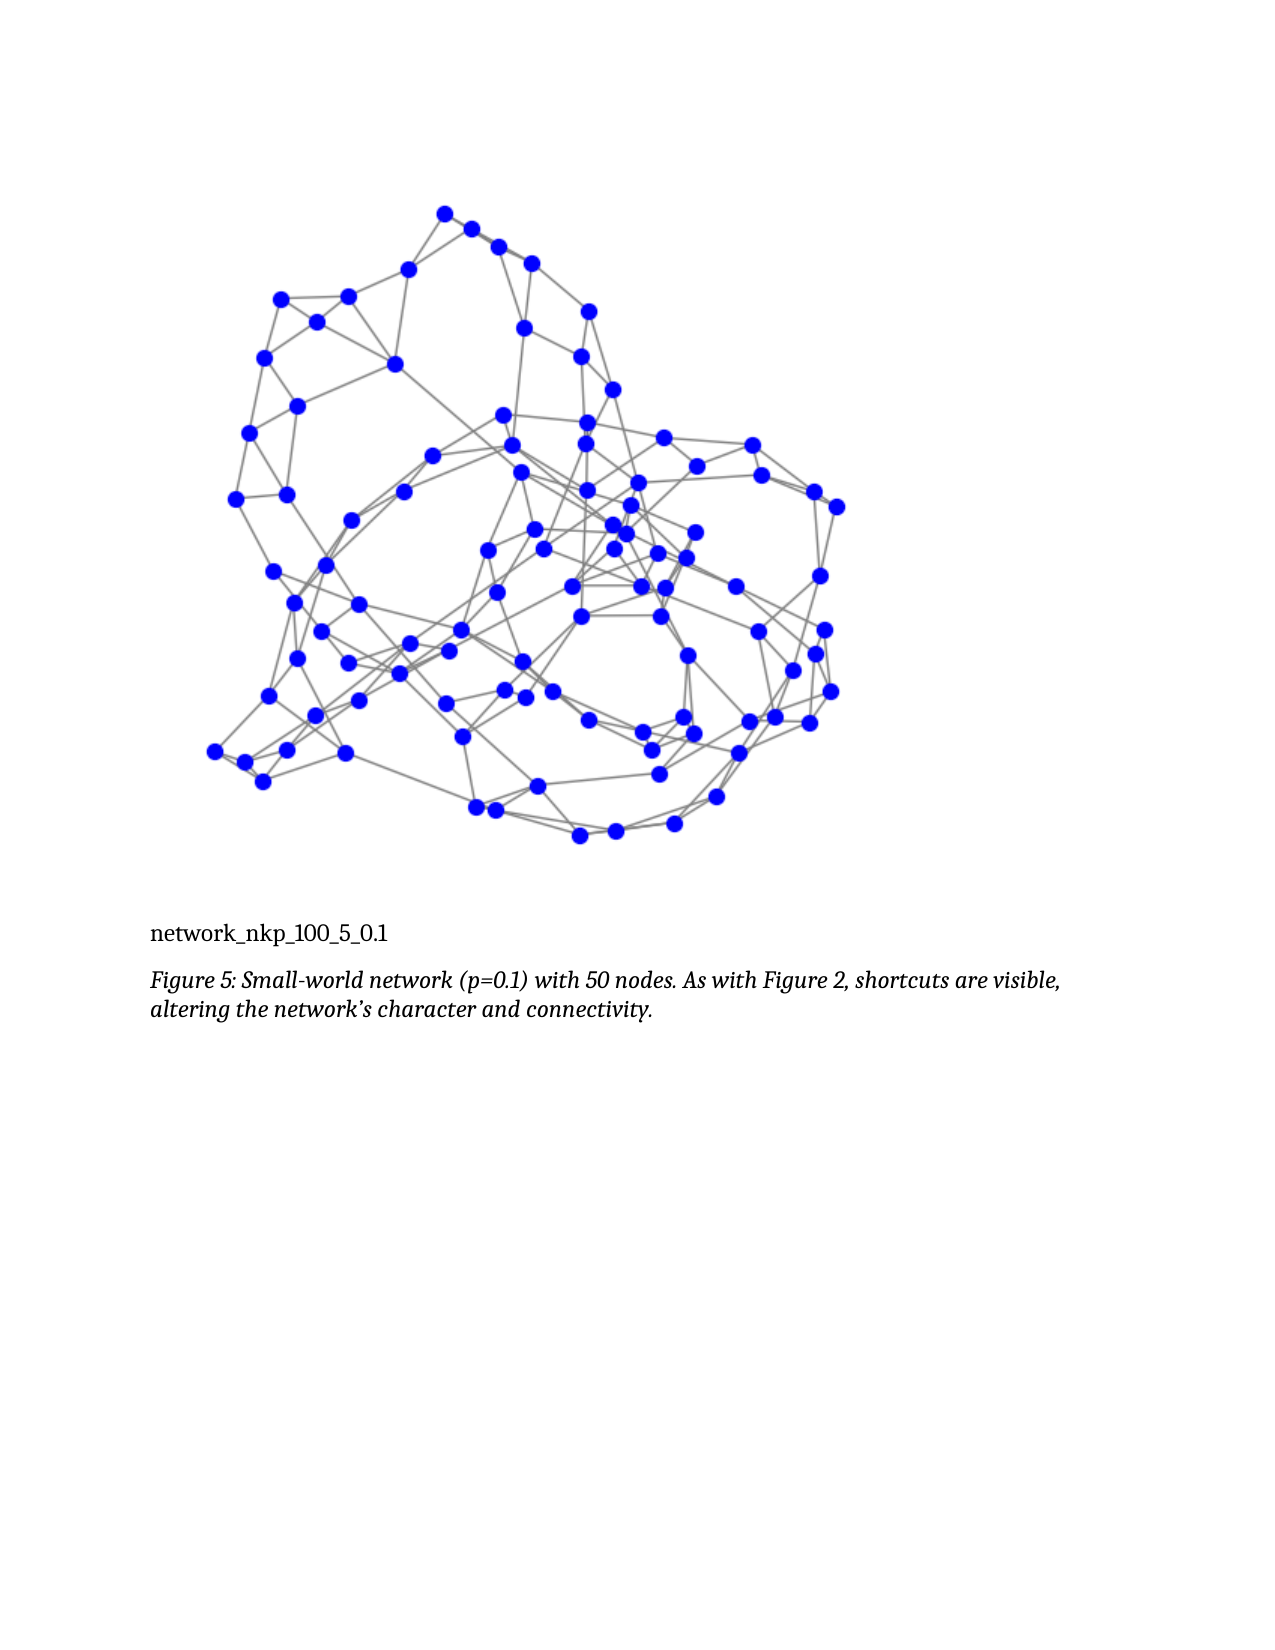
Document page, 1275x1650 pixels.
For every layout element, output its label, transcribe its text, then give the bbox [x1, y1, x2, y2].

text network_nkp_100_5_0.1 [150, 919, 1125, 947]
text Figure 5: Small-world network (p=0.1) with 50 nodes. As with Figure 2, shortcuts are visible, altering the network’s character and connectivity. [150, 966, 1125, 1024]
picture [150, 150, 901, 900]
